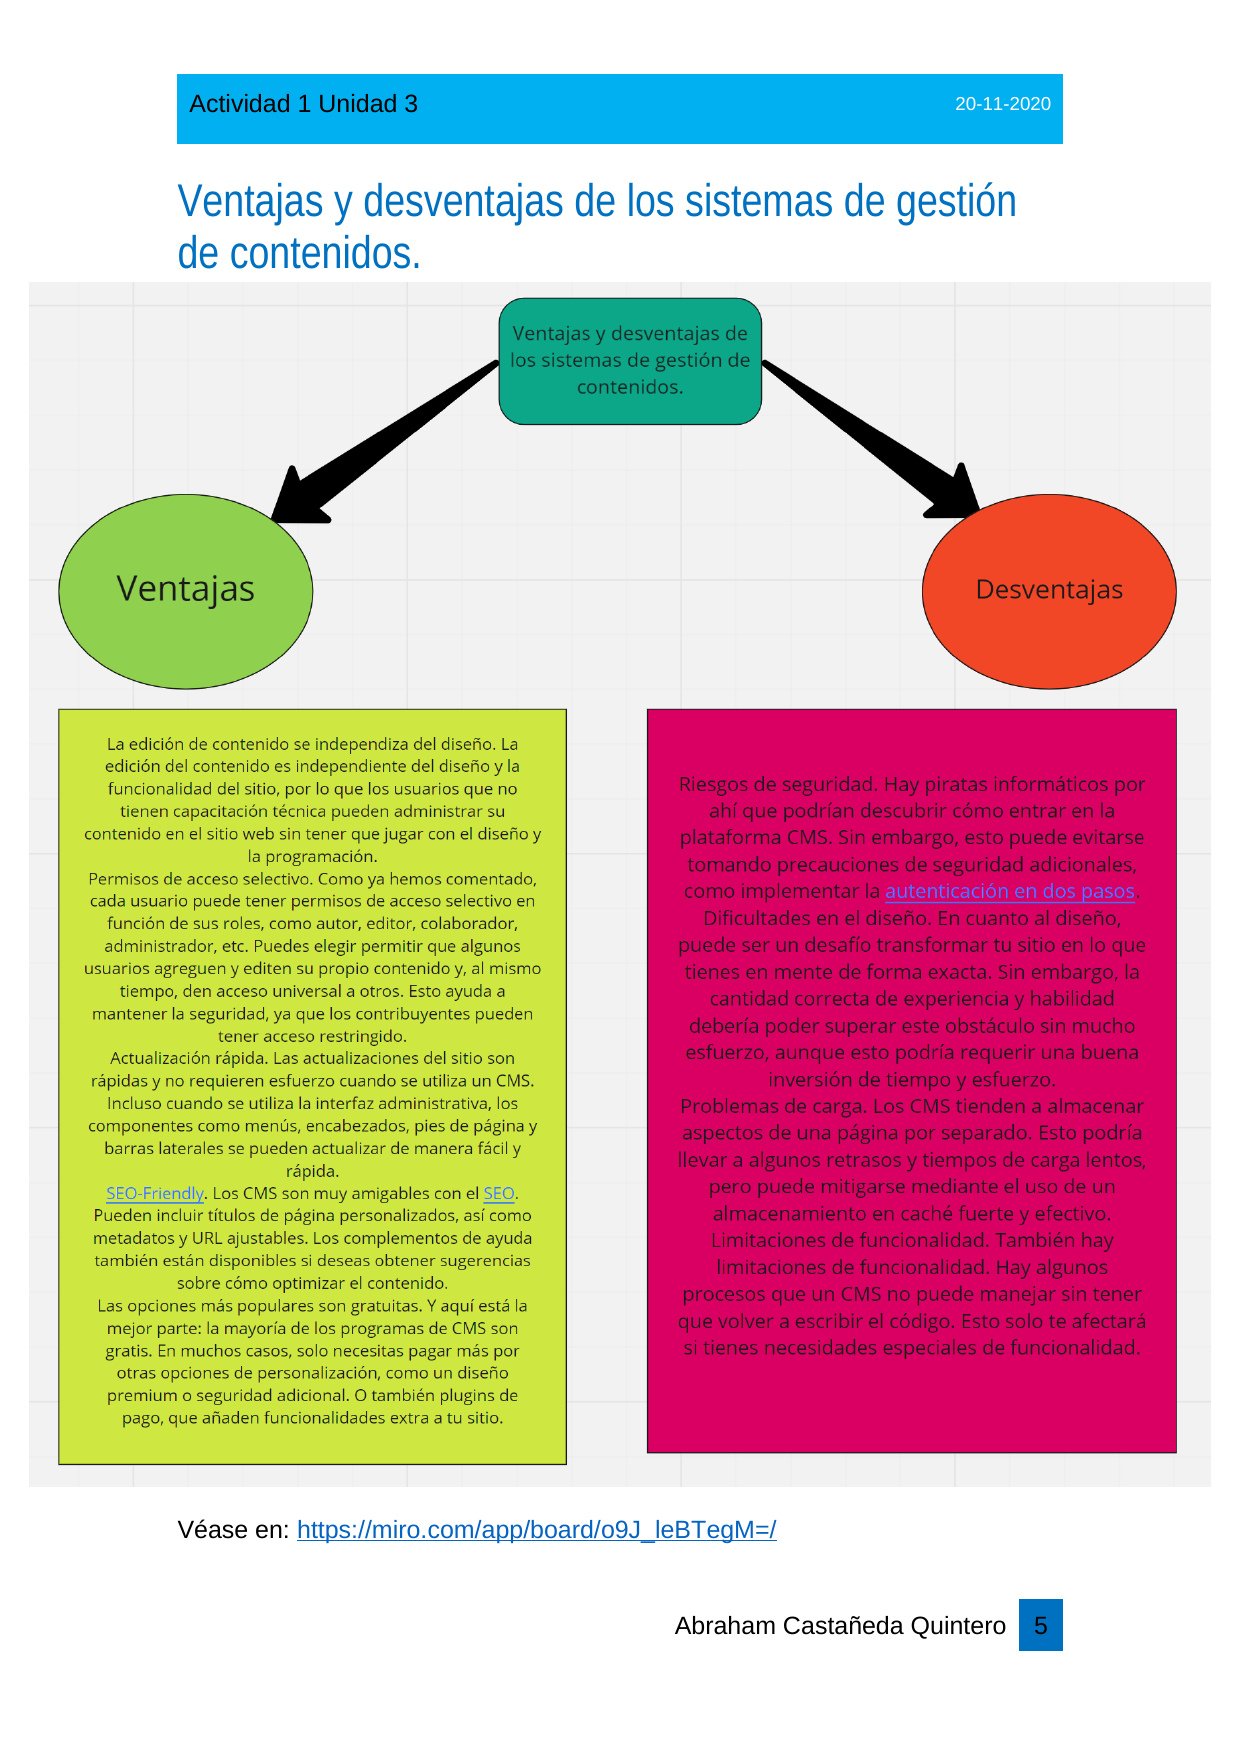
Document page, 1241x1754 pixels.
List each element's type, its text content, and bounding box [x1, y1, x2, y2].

picture [29, 282, 1212, 1487]
subtitle Ventajas y desventajas de los sistemas de gestión de contenidos. [177, 173, 1063, 278]
text Véase en: https://miro.com/app/board/o9J_leBTegM=/ [177, 1515, 1063, 1543]
